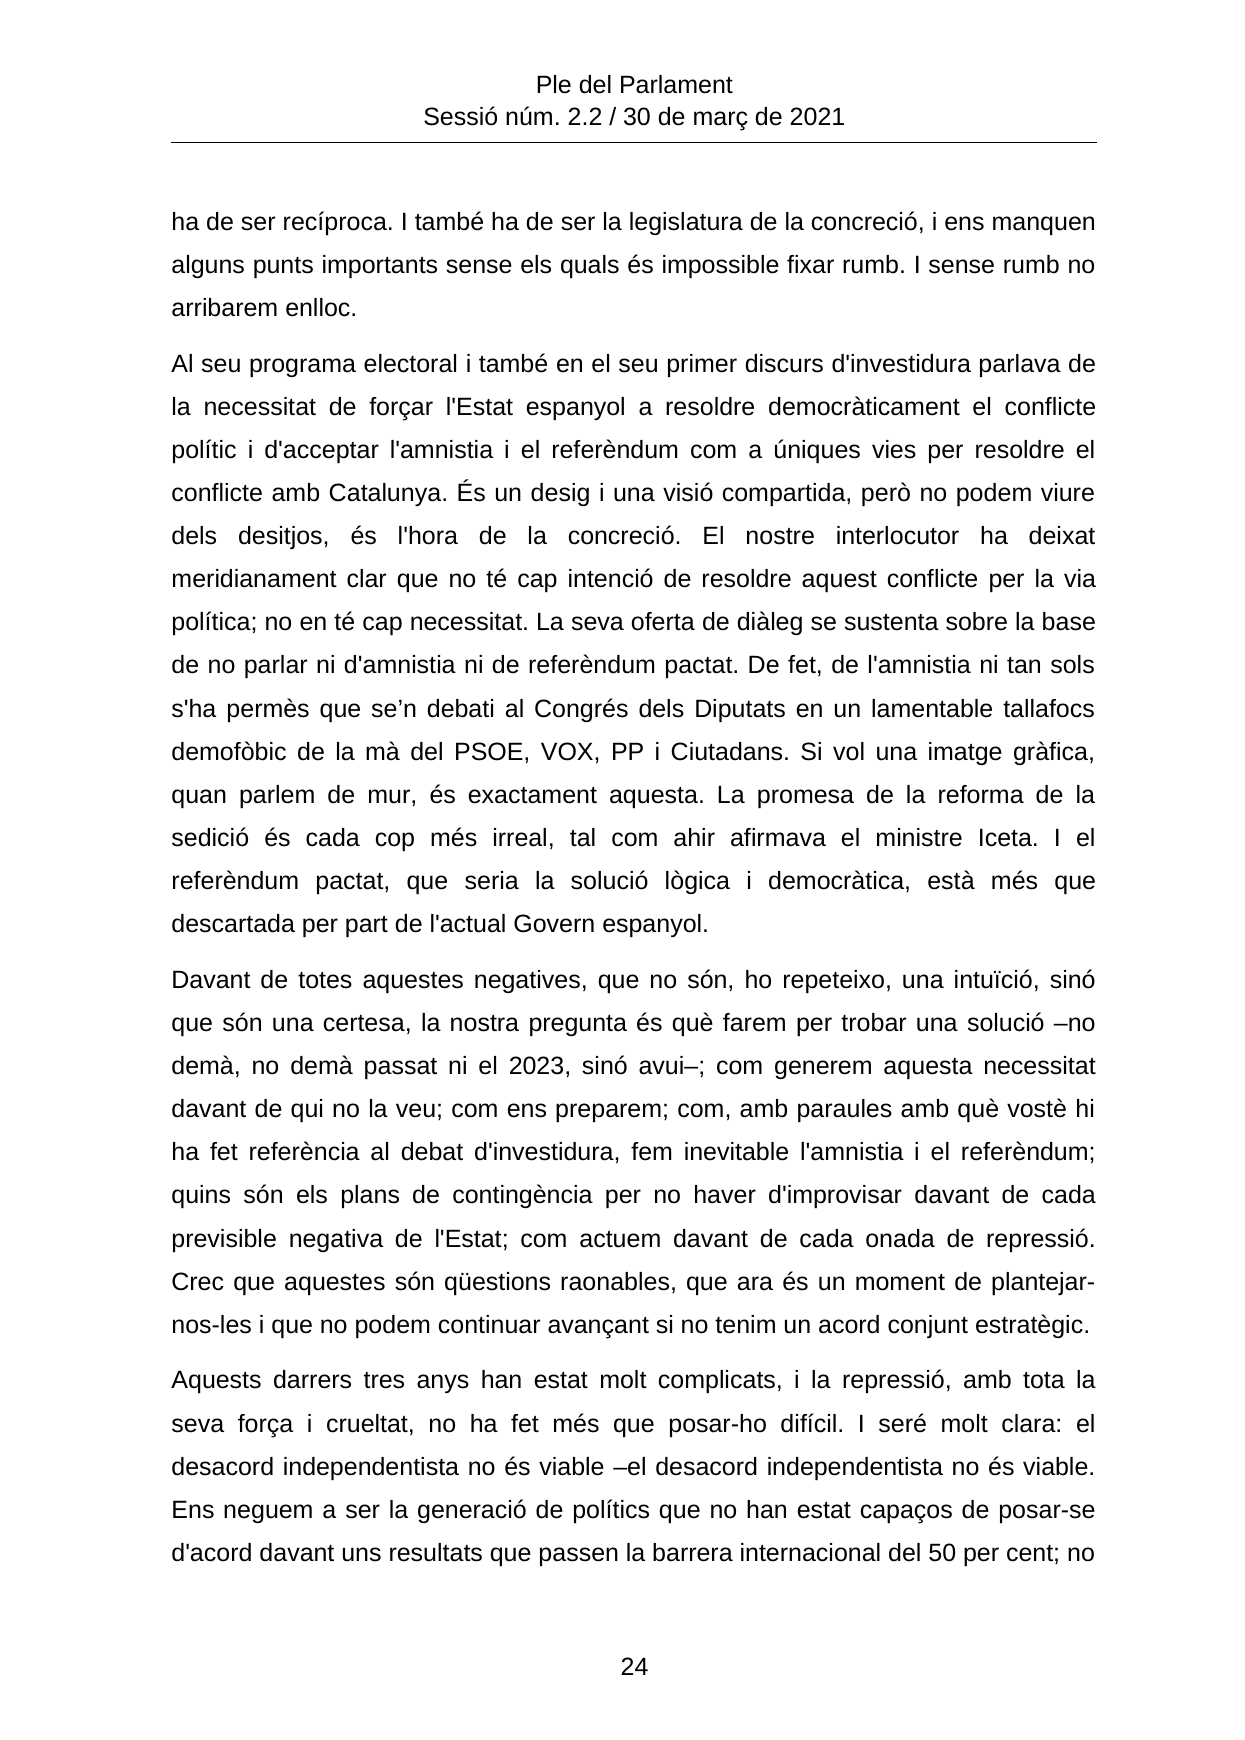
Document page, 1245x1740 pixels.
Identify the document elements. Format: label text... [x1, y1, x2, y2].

text Al seu programa electoral i també en el seu primer discurs d'investidura parlava de la necessitat de forçar l'Estat espanyol a resoldre democràticament el conflicte polític i d'acceptar l'amnistia i el referèndum com a úniques vies per resoldre el conflicte amb Catalunya. És un desig i una visió compartida, però no podem viure dels desitjos, és l'hora de la concreció. El nostre interlocutor ha deixat meridianament clar que no té cap intenció de resoldre aquest conflicte per la via política; no en té cap necessitat. La seva oferta de diàleg se sustenta sobre la base de no parlar ni d'amnistia ni de referèndum pactat. De fet, de l'amnistia ni tan sols s'ha permès que se’n debati al Congrés dels Diputats en un lamentable tallafocs demofòbic de la mà del PSOE, VOX, PP i Ciutadans. Si vol una imatge gràfica, quan parlem de mur, és exactament aquesta. La promesa de la reforma de la sedició és cada cop més irreal, tal com ahir afirmava el ministre Iceta. I el referèndum pactat, que seria la solució lògica i democràtica, està més que descartada per part de l'actual Govern espanyol. [171, 349, 1097, 938]
text Davant de totes aquestes negatives, que no són, ho repeteixo, una intuïció, sinó que són una certesa, la nostra pregunta és què farem per trobar una solució –no demà, no demà passat ni el 2023, sinó avui–; com generem aquesta necessitat davant de qui no la veu; com ens preparem; com, amb paraules amb què vostè hi ha fet referència al debat d'investidura, fem inevitable l'amnistia i el referèndum; quins són els plans de contingència per no haver d'improvisar davant de cada previsible negativa de l'Estat; com actuem davant de cada onada de repressió. Crec que aquestes són qüestions raonables, que ara és un moment de plantejar-nos-les i que no podem continuar avançant si no tenim un acord conjunt estratègic. [171, 965, 1097, 1339]
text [171, 1366, 1097, 1567]
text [171, 207, 1097, 322]
